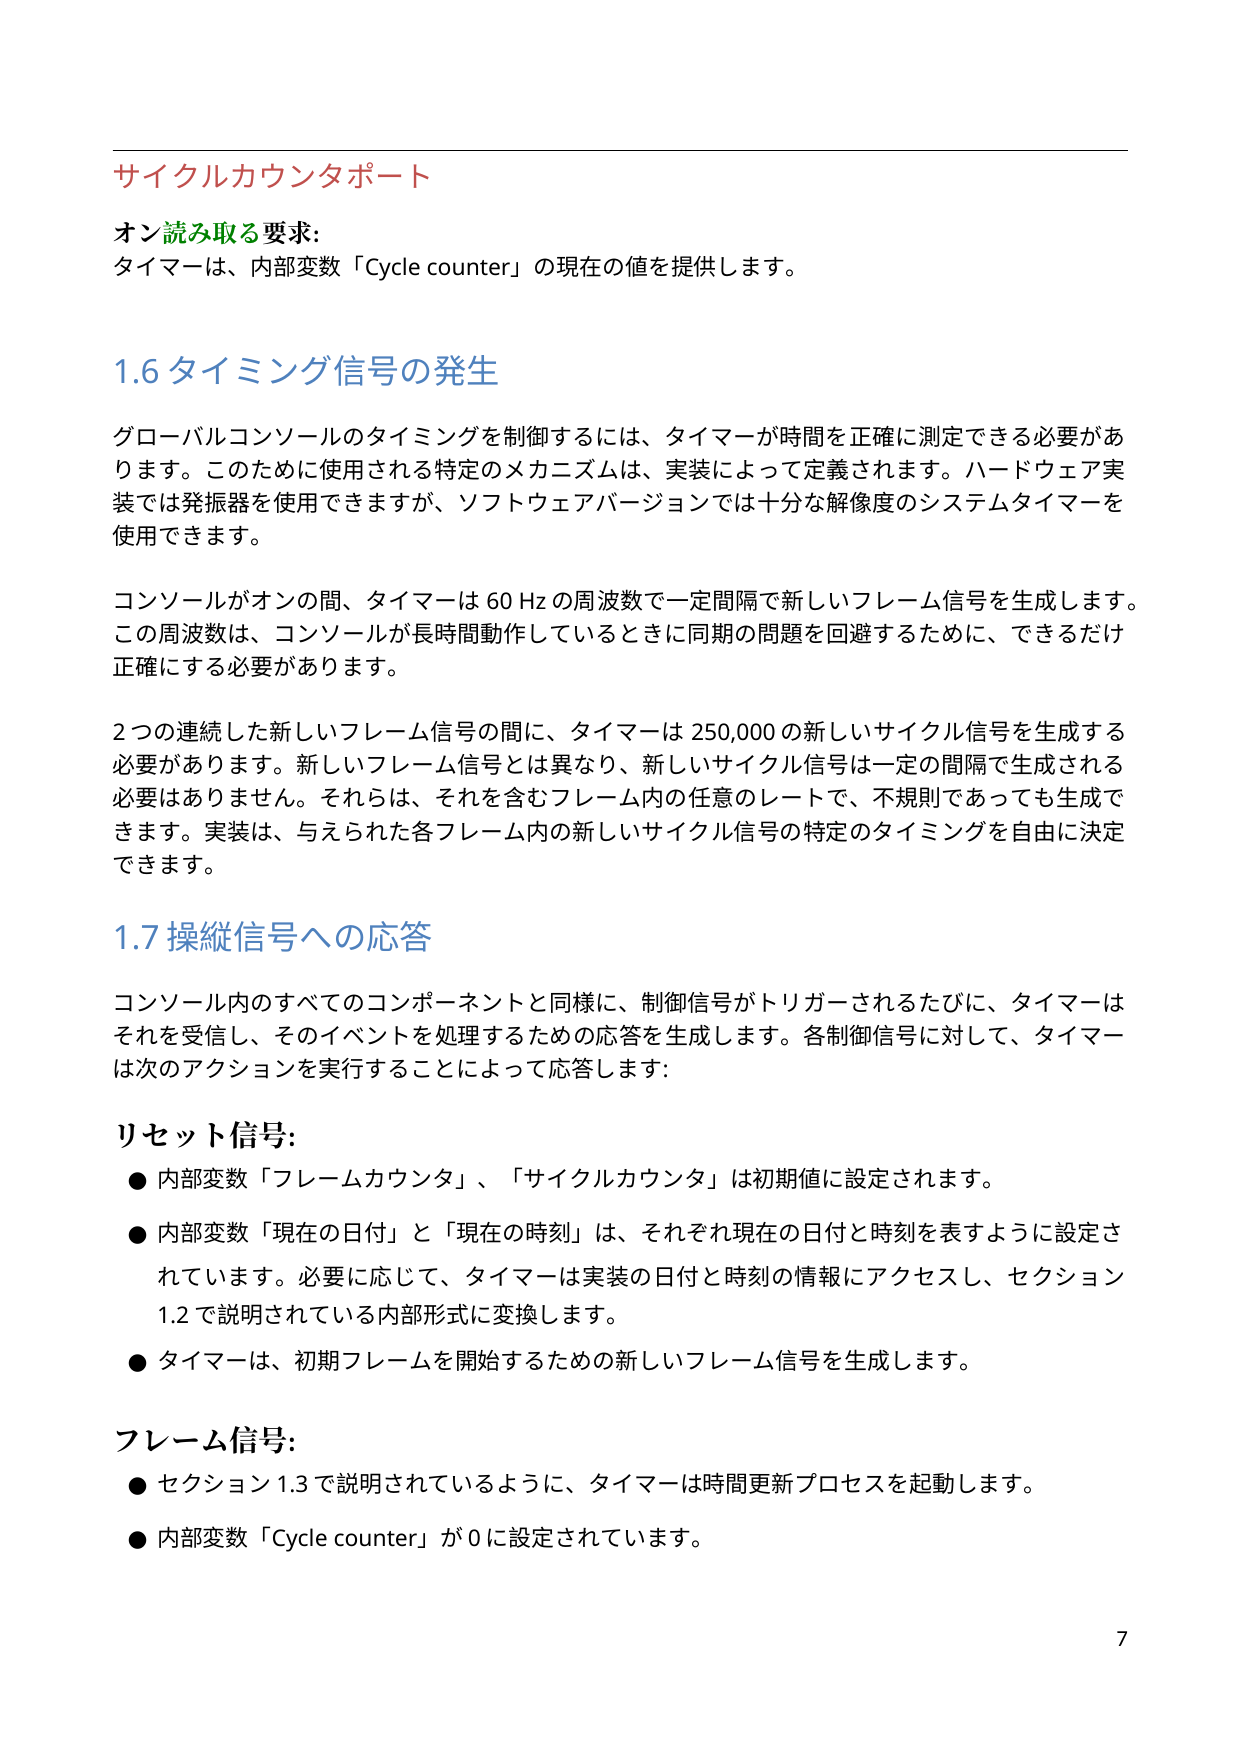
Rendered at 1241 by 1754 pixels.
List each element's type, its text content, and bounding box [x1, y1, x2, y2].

subtitle 1.7操縦信号への応答 [112, 911, 1128, 959]
subtitle リセット信号: [112, 1120, 1128, 1153]
subtitle オン読み取る要求: [112, 220, 1128, 249]
subtitle 1.6タイミング信号の発生 [112, 345, 1128, 393]
text グローバルコンソールのタイミングを制御するには、タイマーが時間を正確に測定できる必要があります。このために使用される特定のメカニズムは、実装によって定義されます。ハードウェア実装では発振器を使用できますが、ソフトウェアバージョンでは十分な解像度のシステムタイマーを使用できます。 [112, 418, 1128, 551]
list 内部変数「フレームカウンタ」、「サイクルカウンタ」は初期値に設定されます。 [127, 1153, 1128, 1200]
list セクション1.3で説明されているように、タイマーは時間更新プロセスを起動します。 [127, 1458, 1128, 1506]
text コンソールがオンの間、タイマーは60 Hzの周波数で一定間隔で新しいフレーム信号を生成します。この周波数は、コンソールが長時間動作しているときに同期の問題を回避するために、できるだけ正確にする必要があります。 [112, 583, 1128, 682]
subtitle フレーム信号: [112, 1425, 1128, 1458]
text コンソール内のすべてのコンポーネントと同様に、制御信号がトリガーされるたびに、タイマーはそれを受信し、そのイベントを処理するための応答を生成します。各制御信号に対して、タイマーは次のアクションを実行することによって応答します: [112, 984, 1128, 1084]
text 2つの連続した新しいフレーム信号の間に、タイマーは250,000の新しいサイクル信号を生成する必要があります。新しいフレーム信号とは異なり、新しいサイクル信号は一定の間隔で生成される必要はありません。それらは、それを含むフレーム内の任意のレートで、不規則であっても生成できます。実装は、与えられた各フレーム内の新しいサイクル信号の特定のタイミングを自由に決定できます。 [112, 714, 1128, 880]
text タイマーは、内部変数「Cycle counter」の現在の値を提供します。 [112, 249, 1128, 282]
list 内部変数「現在の日付」と「現在の時刻」は、それぞれ現在の日付と時刻を表すように設定されています。必要に応じて、タイマーは実装の日付と時刻の情報にアクセスし、セクション1.2で説明されている内部形式に変換します。 [127, 1207, 1128, 1331]
list タイマーは、初期フレームを開始するための新しいフレーム信号を生成します。 [127, 1336, 1128, 1383]
list 内部変数「Cycle counter」が0に設定されています。 [127, 1512, 1128, 1559]
subtitle サイクルカウンタポート [112, 151, 1128, 195]
